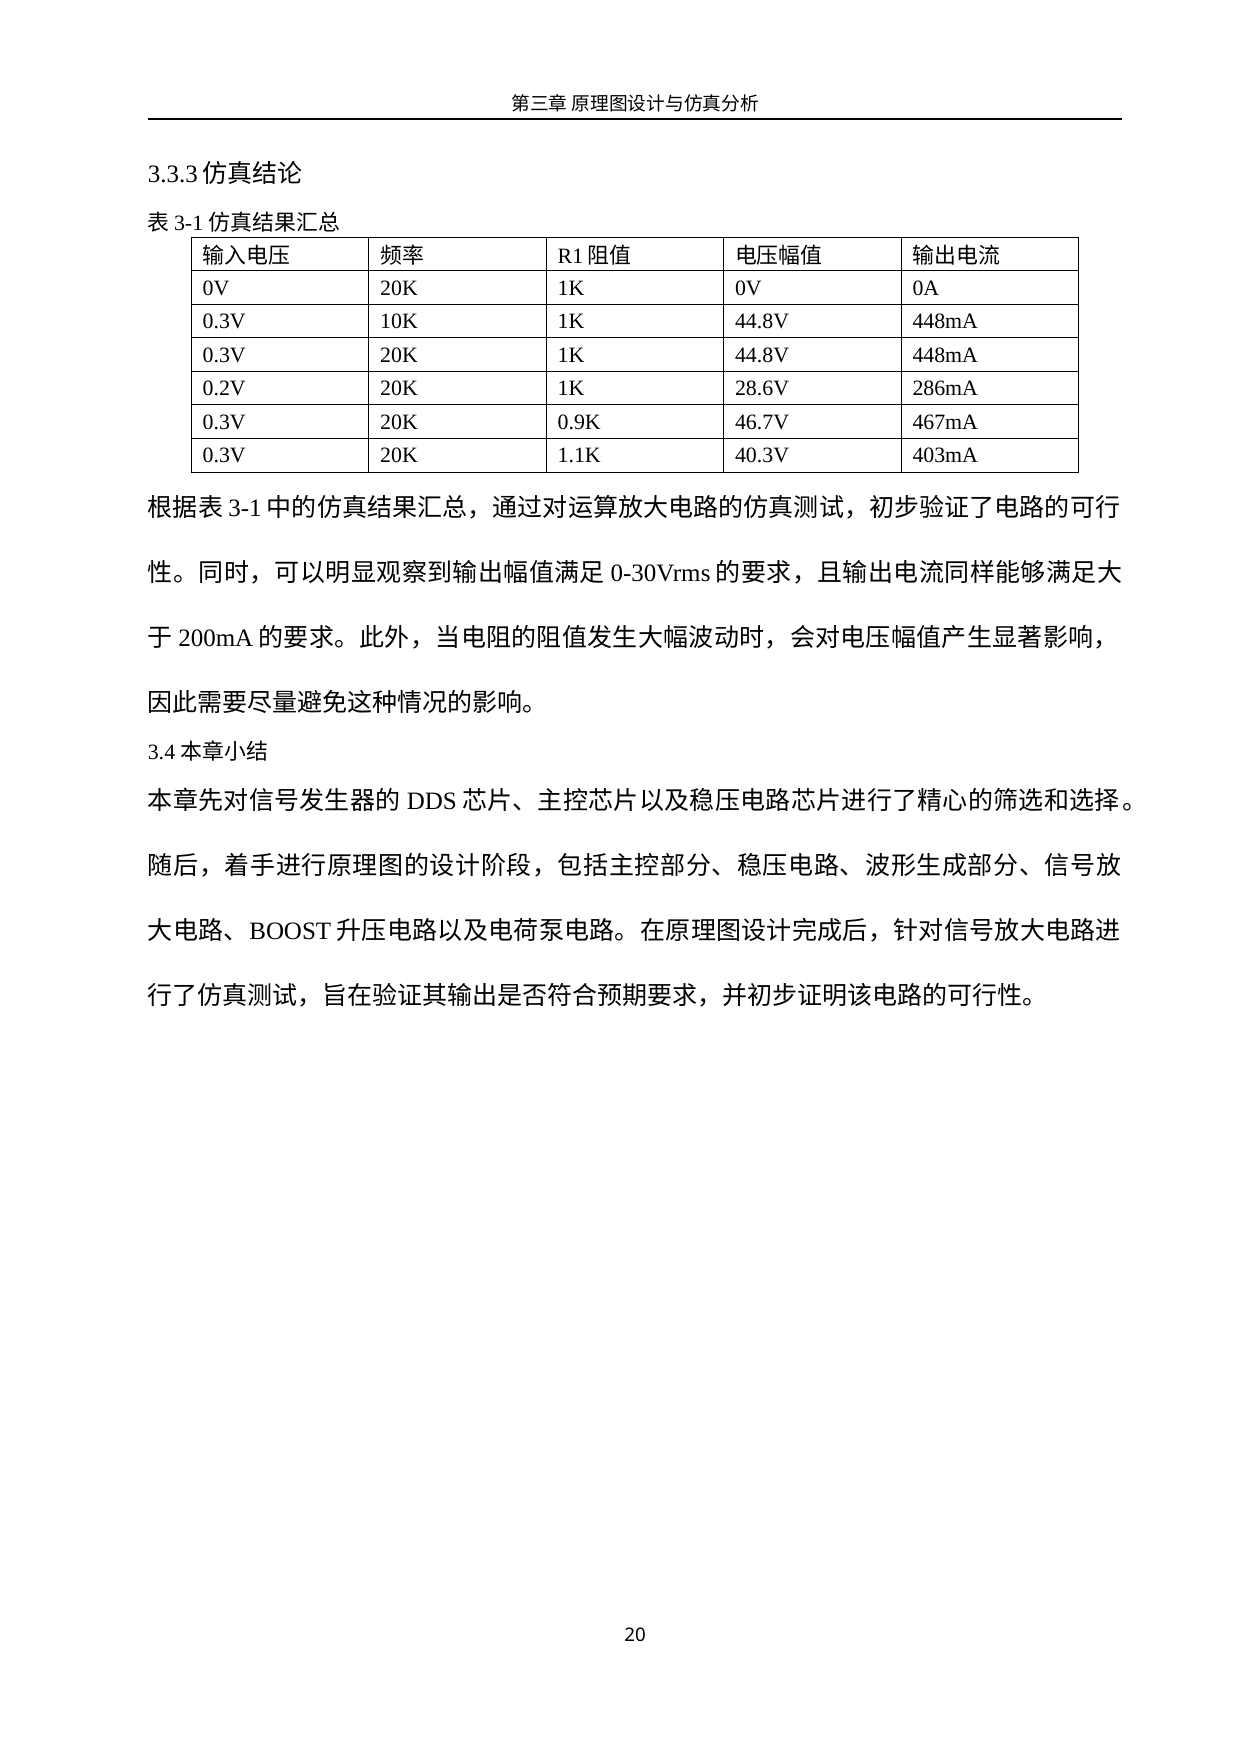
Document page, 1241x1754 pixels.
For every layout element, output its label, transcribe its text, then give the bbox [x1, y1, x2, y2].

table_cell 0A [902, 271, 1078, 304]
text 表3-1 仿真结果汇总 [148, 204, 1122, 237]
table_cell 1K [547, 372, 723, 404]
table_cell 448mA [902, 338, 1078, 371]
text 根据表3-1中的仿真结果汇总，通过对运算放大电路的仿真测试，初步验证了电路的可行性。同时，可以明显观察到输出幅值满足0-30Vrms的要求，且输出电流同样能够满足大于200mA的要求。此外，当电阻的阻值发生大幅波动时，会对电压幅值产生显著影响，因此需要尽量避免这种情况的影响。 [148, 473, 1122, 733]
table_cell 44.8V [724, 305, 901, 337]
table_cell 0.3V [192, 305, 368, 337]
table_cell 467mA [902, 405, 1078, 438]
table_cell 0V [192, 271, 368, 304]
table_cell 28.6V [724, 372, 901, 404]
table_cell 1K [547, 338, 723, 371]
table_cell 20K [369, 372, 546, 404]
text 本章先对信号发生器的DDS芯片、主控芯片以及稳压电路芯片进行了精心的筛选和选择。随后，着手进行原理图的设计阶段，包括主控部分、稳压电路、波形生成部分、信号放大电路、BOOST升压电路以及电荷泵电路。在原理图设计完成后，针对信号放大电路进行了仿真测试，旨在验证其输出是否符合预期要求，并初步证明该电路的可行性。 [148, 766, 1122, 1026]
table_cell 0.3V [192, 439, 368, 472]
table_cell 46.7V [724, 405, 901, 438]
text 3.3.3仿真结论 [148, 139, 1122, 204]
table_header R1阻值 [547, 238, 723, 270]
table_cell 20K [369, 338, 546, 371]
table_cell 20K [369, 405, 546, 438]
table_cell 0.3V [192, 338, 368, 371]
table_cell 0.9K [547, 405, 723, 438]
table_cell 0.2V [192, 372, 368, 404]
table_cell 1K [547, 271, 723, 304]
text 3.4 本章小结 [148, 733, 1122, 766]
table_cell 10K [369, 305, 546, 337]
table_cell 1K [547, 305, 723, 337]
table_cell 286mA [902, 372, 1078, 404]
table_cell 20K [369, 271, 546, 304]
table_cell 448mA [902, 305, 1078, 337]
table_header 输入电压 [192, 238, 368, 270]
table_header 输出电流 [902, 238, 1078, 270]
table_header 频率 [369, 238, 546, 270]
table_cell 0.3V [192, 405, 368, 438]
table_cell 0V [724, 271, 901, 304]
table_cell 40.3V [724, 439, 901, 472]
table_cell 1.1K [547, 439, 723, 472]
table_header 电压幅值 [724, 238, 901, 270]
table_cell 20K [369, 439, 546, 472]
table_cell 44.8V [724, 338, 901, 371]
table_cell 403mA [902, 439, 1078, 472]
